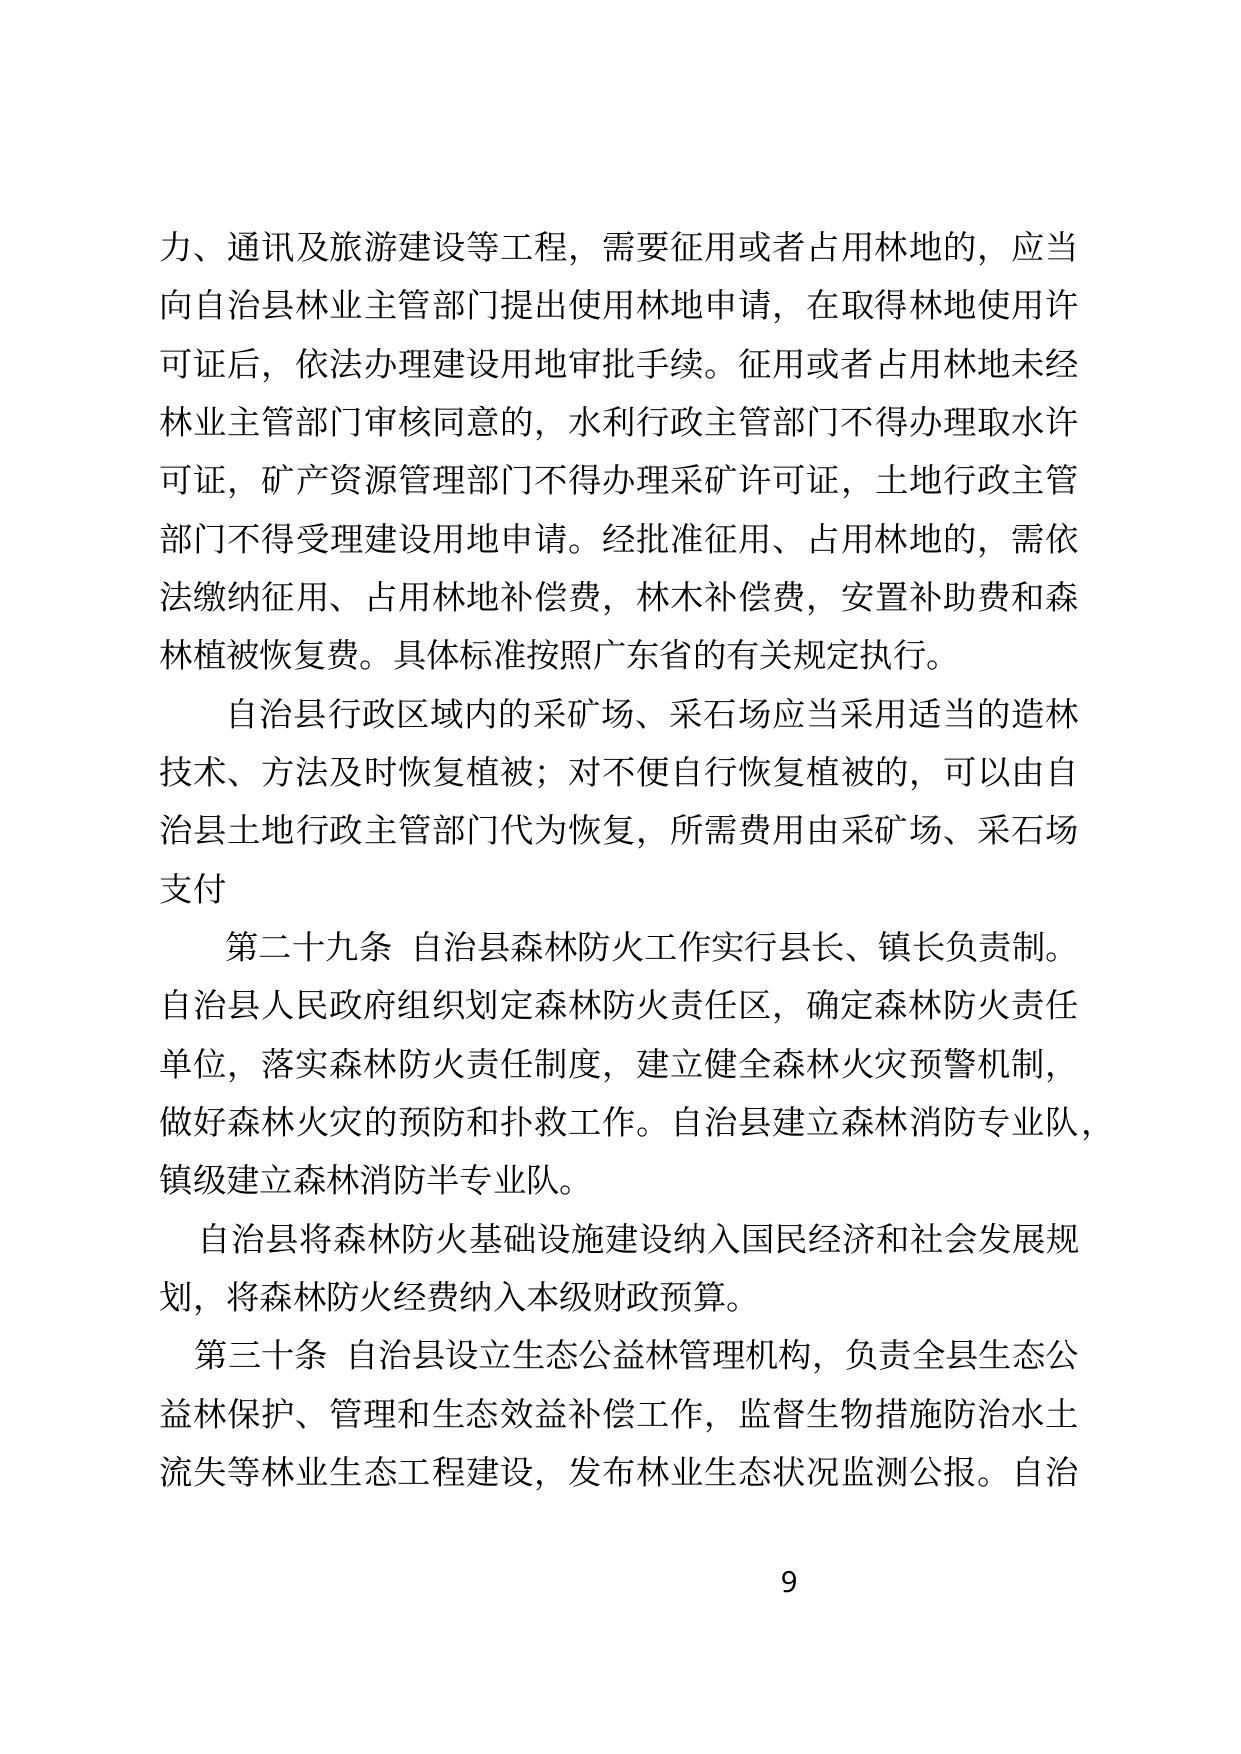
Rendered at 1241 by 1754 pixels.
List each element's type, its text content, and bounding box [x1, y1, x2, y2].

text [159, 1321, 1081, 1496]
text 自治县将森林防火基础设施建设纳入国民经济和社会发展规划，将森林防火经费纳入本级财政预算。 [159, 1204, 1081, 1321]
text 第二十九条 自治县森林防火工作实行县长、镇长负责制。自治县人民政府组织划定森林防火责任区，确定森林防火责任单位，落实森林防火责任制度，建立健全森林火灾预警机制，做好森林火灾的预防和扑救工作。自治县建立森林消防专业队，镇级建立森林消防半专业队。 [159, 913, 1081, 1204]
text 自治县行政区域内的采矿场、采石场应当采用适当的造林技术、方法及时恢复植被；对不便自行恢复植被的，可以由自治县土地行政主管部门代为恢复，所需费用由采矿场、采石场支付 [159, 679, 1081, 913]
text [159, 213, 1081, 679]
